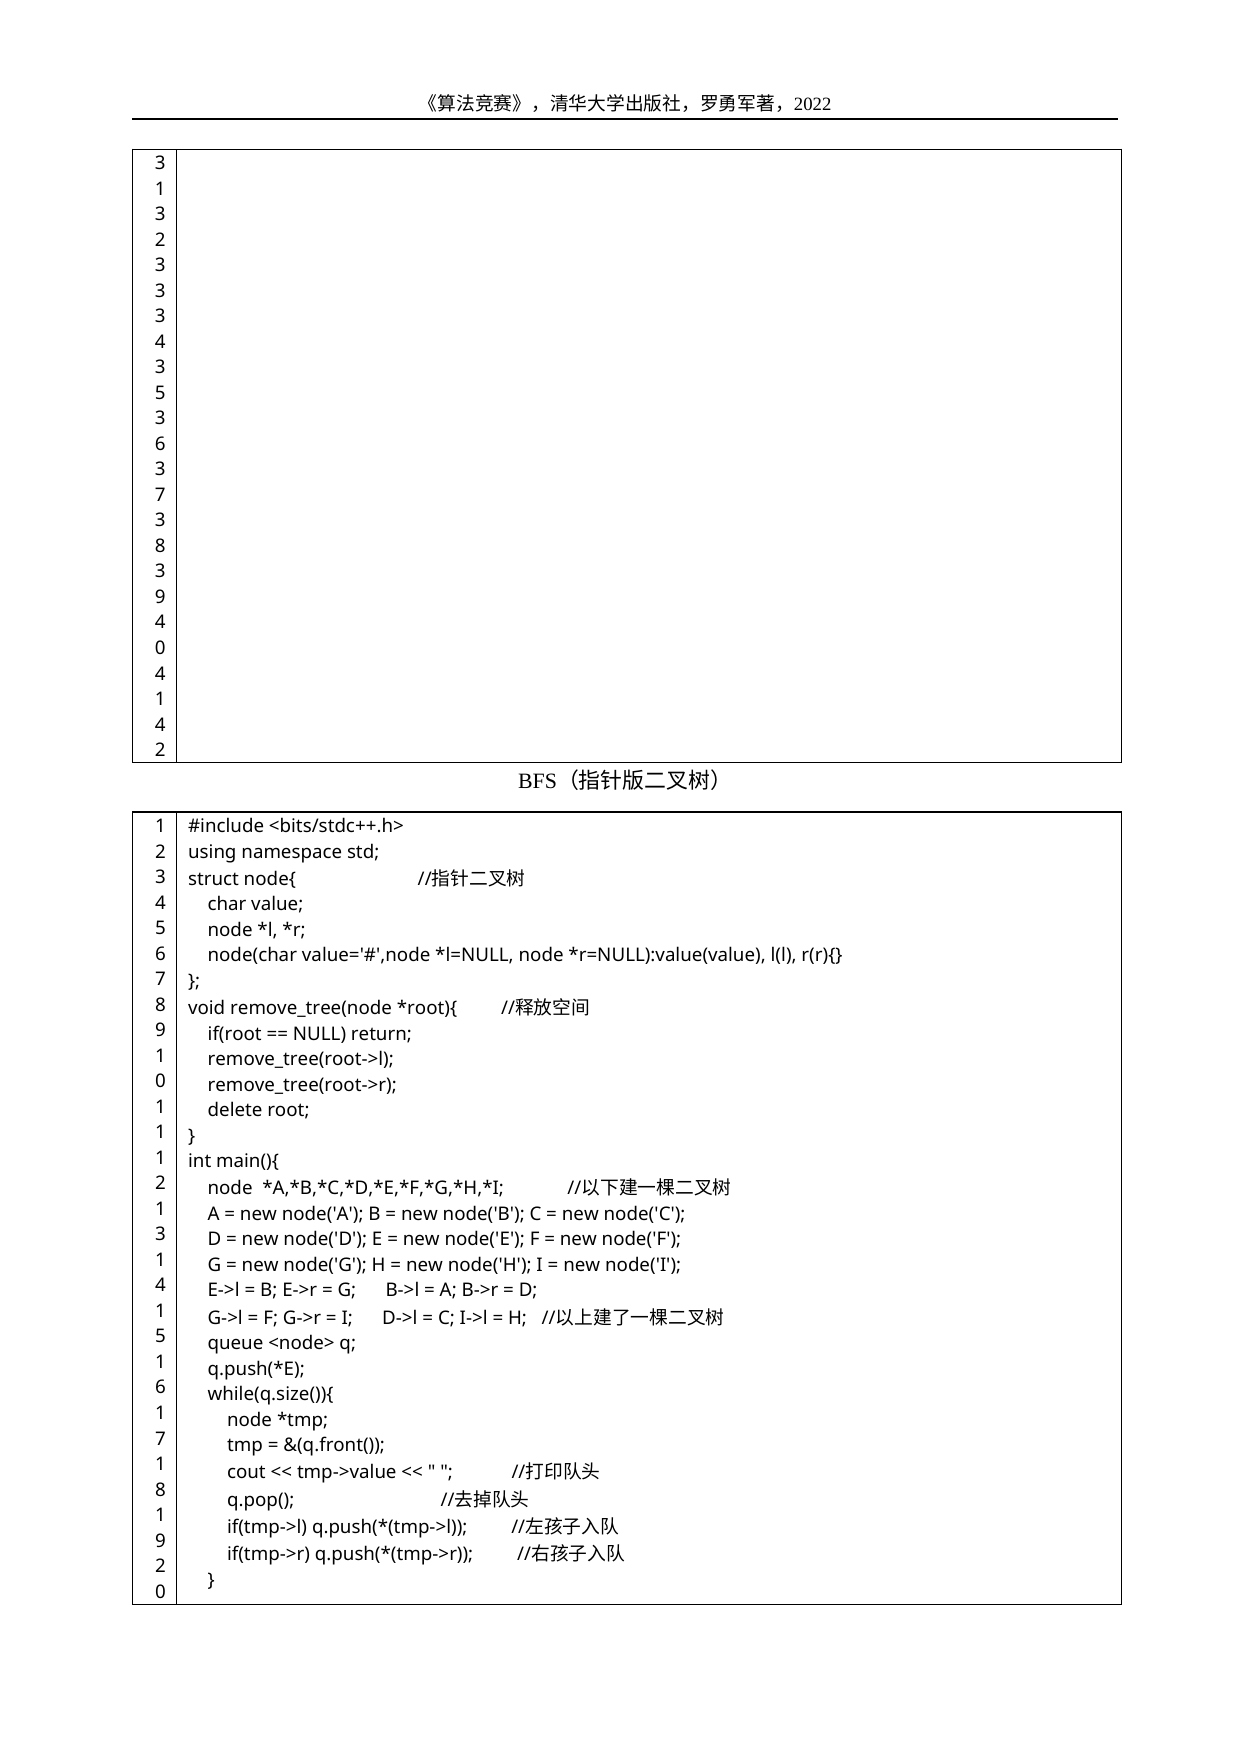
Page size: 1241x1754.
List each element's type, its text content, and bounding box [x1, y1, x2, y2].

text BFS（指针版二叉树） [132, 763, 1118, 796]
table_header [177, 813, 1121, 1603]
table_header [177, 150, 1121, 762]
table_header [133, 813, 176, 1603]
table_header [133, 150, 176, 762]
